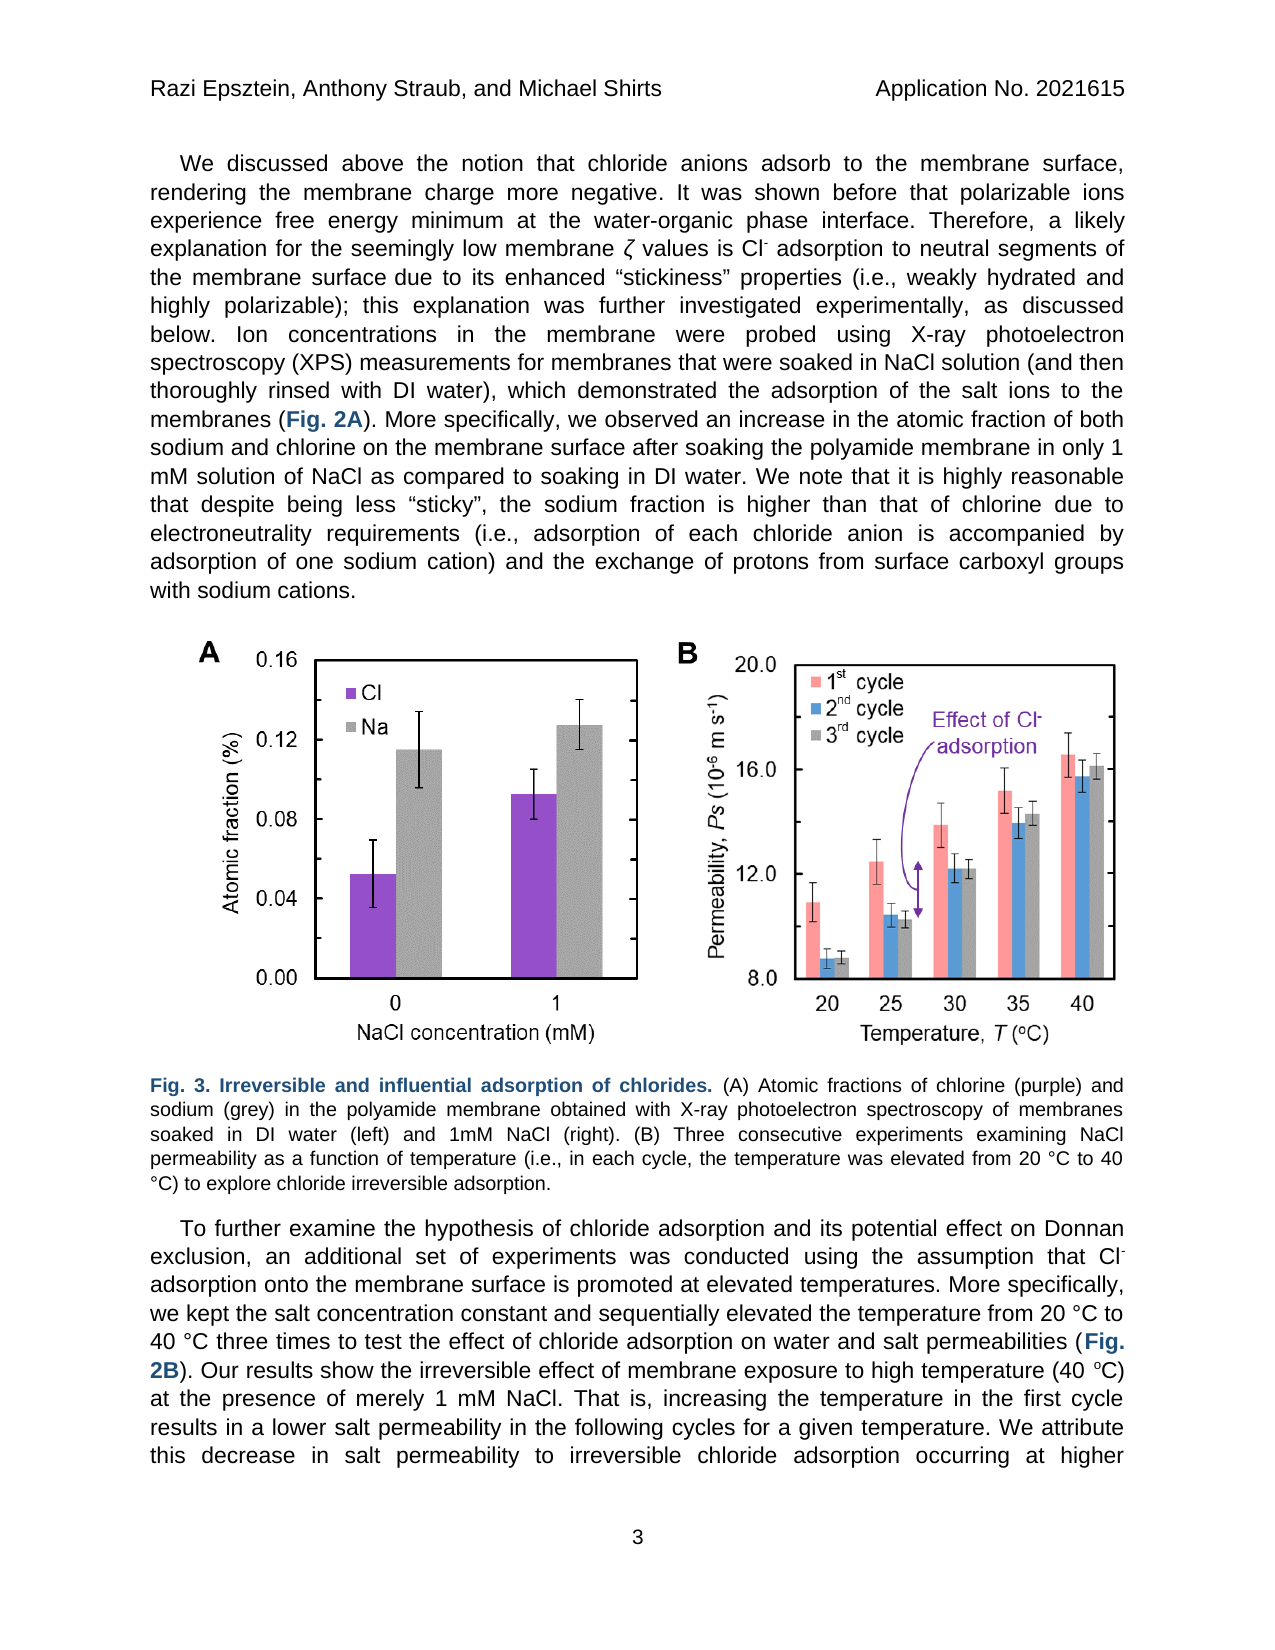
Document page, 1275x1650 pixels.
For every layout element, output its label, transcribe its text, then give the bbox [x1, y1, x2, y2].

picture [150, 623, 1154, 1053]
text Fig. 3. Irreversible and influential adsorption of chlorides. (A) Atomic fractions of chlorine (purple) and sodium (grey) in the polyamide membrane obtained with X-ray photoelectron spectroscopy of membranes soaked in DI water (left) and 1mM NaCl (right). (B) Three consecutive experiments examining NaCl permeability as a function of temperature (i.e., in each cycle, the temperature was elevated from 20 °C to 40 °C) to explore chloride irreversible adsorption. [150, 1073, 1125, 1194]
text We discussed above the notion that chloride anions adsorb to the membrane surface, rendering the membrane charge more negative. It was shown before that polarizable ions experience free energy minimum at the water-organic phase interface. Therefore, a likely explanation for the seemingly low membrane ζ values is Cl- adsorption to neutral segments of the membrane surface due to its enhanced “stickiness” properties (i.e., weakly hydrated and highly polarizable); this explanation was further investigated experimentally, as discussed below. Ion concentrations in the membrane were probed using X-ray photoelectron spectroscopy (XPS) measurements for membranes that were soaked in NaCl solution (and then thoroughly rinsed with DI water), which demonstrated the adsorption of the salt ions to the membranes (Fig. 2A). More specifically, we observed an increase in the atomic fraction of both sodium and chlorine on the membrane surface after soaking the polyamide membrane in only 1 mM solution of NaCl as compared to soaking in DI water. We note that it is highly reasonable that despite being less “sticky”, the sodium fraction is higher than that of chlorine due to electroneutrality requirements (i.e., adsorption of each chloride anion is accompanied by adsorption of one sodium cation) and the exchange of protons from surface carboxyl groups with sodium cations. [150, 150, 1125, 603]
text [150, 1214, 1125, 1468]
